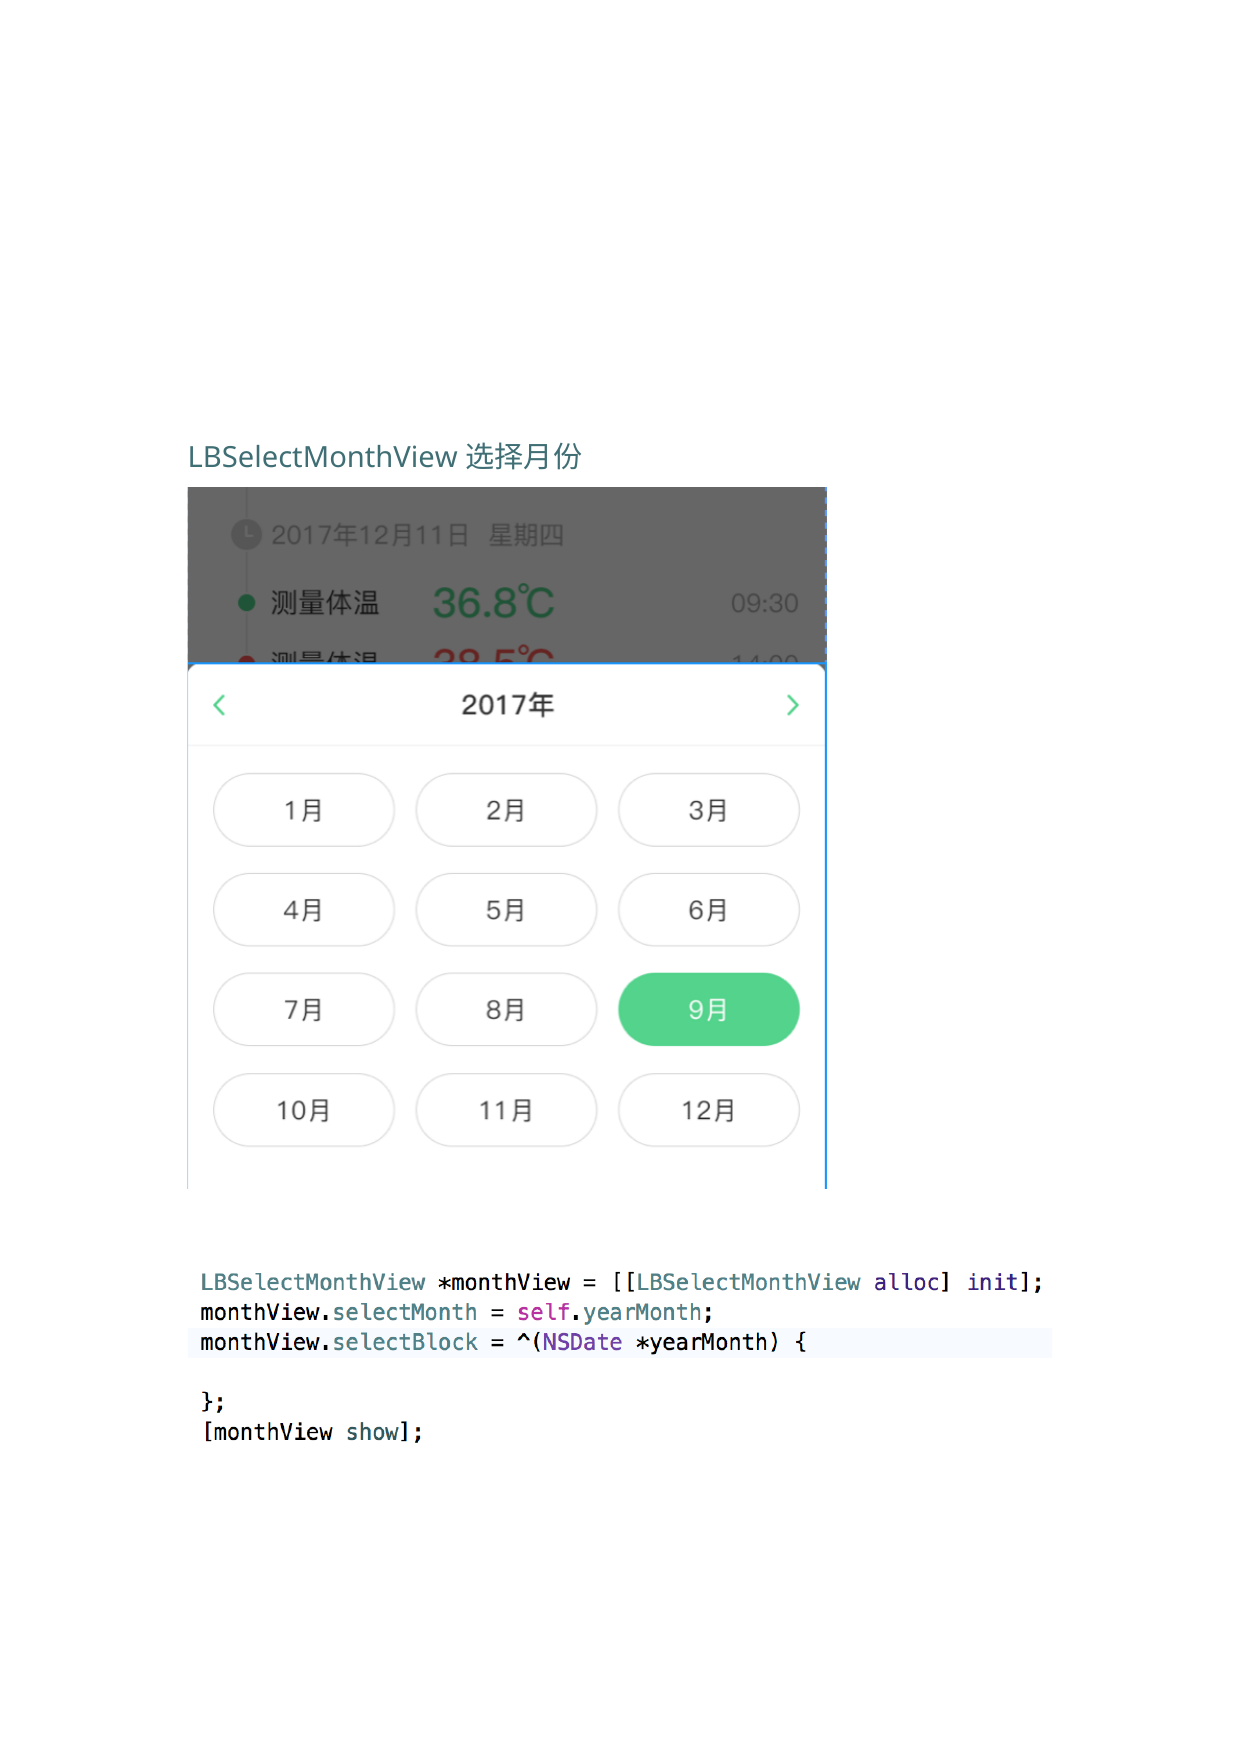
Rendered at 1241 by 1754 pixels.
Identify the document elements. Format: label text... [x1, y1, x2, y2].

text LBSelectMonthView 选择月份 [187, 422, 1053, 487]
picture [187, 487, 828, 1189]
picture [187, 1267, 1053, 1444]
